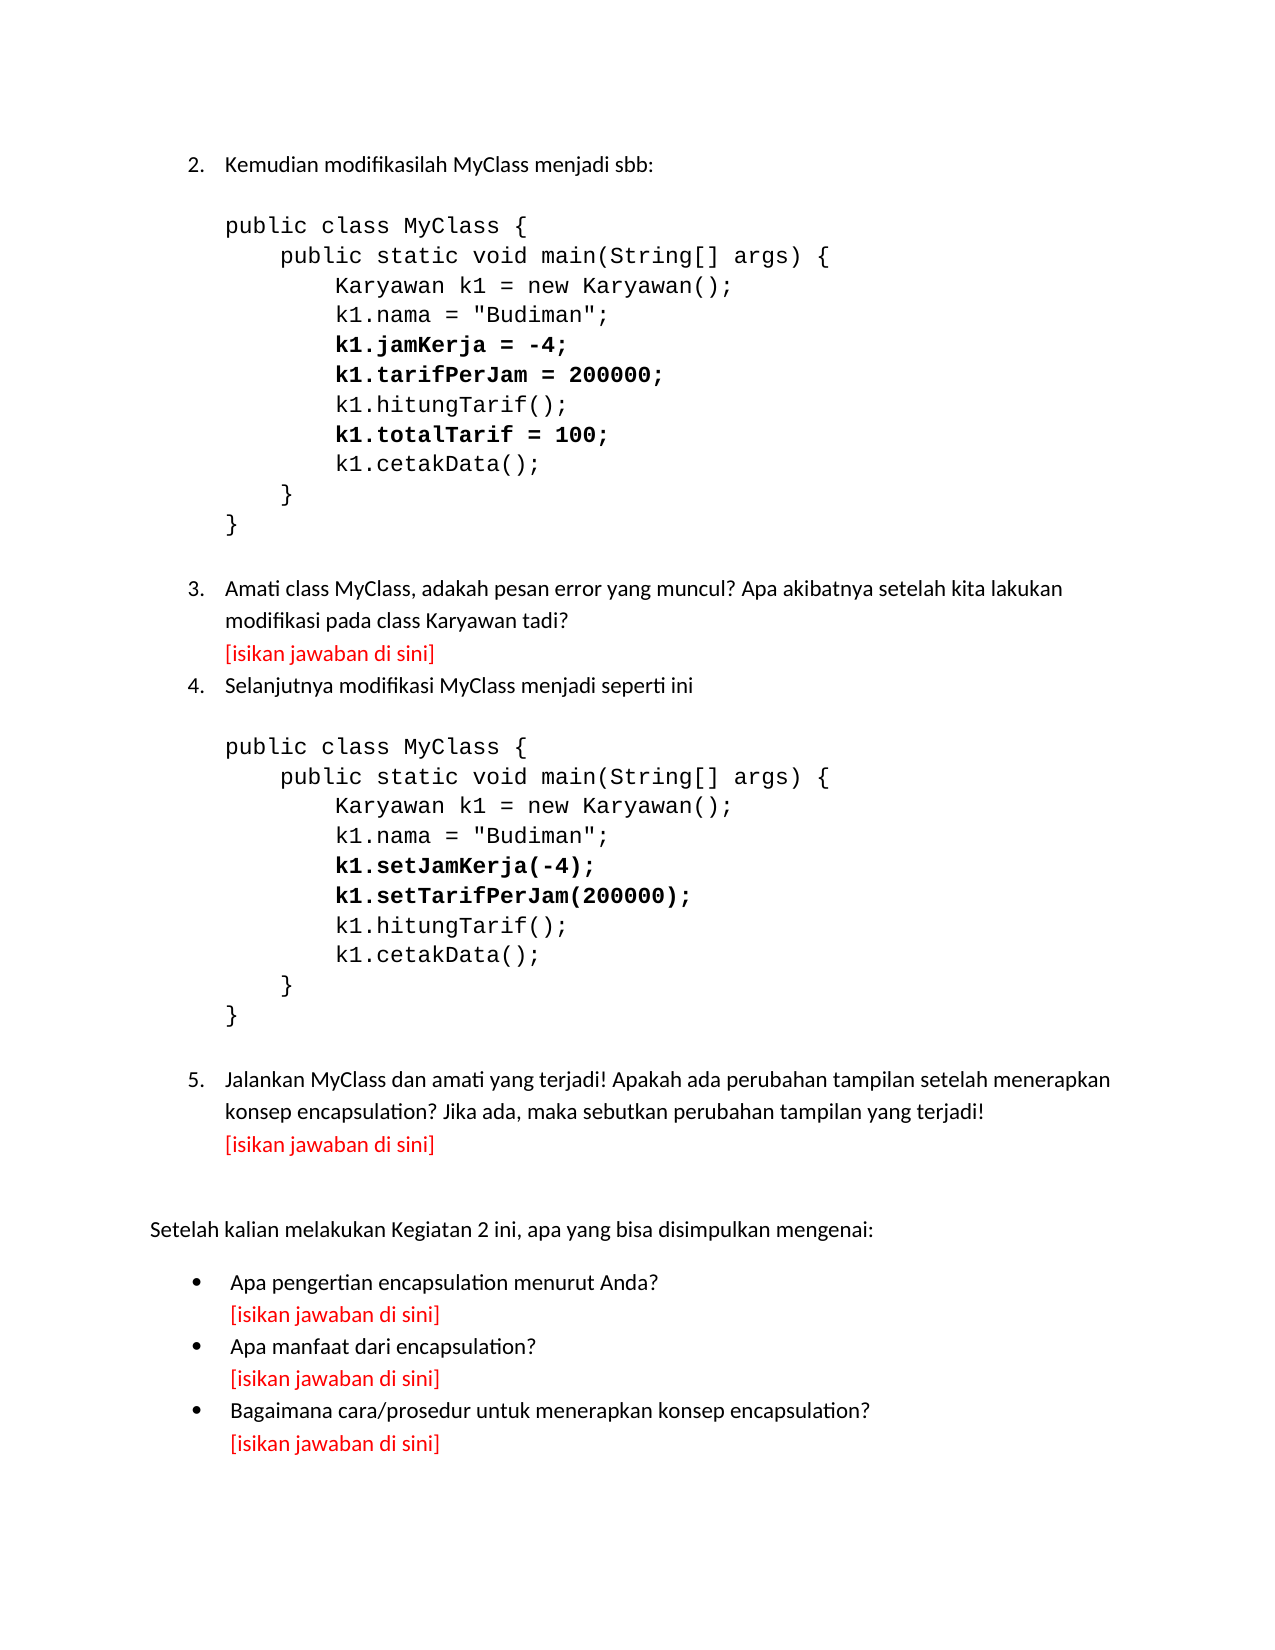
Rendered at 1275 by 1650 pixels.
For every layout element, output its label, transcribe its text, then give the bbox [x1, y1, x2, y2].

list } [225, 1003, 1125, 1029]
list Jalankan MyClass dan amati yang terjadi! Apakah ada perubahan tampilan setelah menerapkan konsep encapsulation? Jika ada, maka sebutkan perubahan tampilan yang terjadi! [187, 1065, 1125, 1126]
list k1.nama = "Budiman"; [225, 824, 1125, 851]
list public static void main(String[] args) { [225, 765, 1125, 791]
list k1.jamKerja = -4; [225, 333, 1125, 359]
list k1.cetakData(); [225, 944, 1125, 970]
list k1.nama = "Budiman"; [225, 304, 1125, 330]
list Kemudian modifikasilah MyClass menjadi sbb: [187, 150, 1125, 178]
list } [225, 512, 1125, 538]
list } [225, 973, 1125, 999]
list Apa manfaat dari encapsulation? [193, 1332, 1125, 1360]
list k1.tarifPerJam = 200000; [225, 363, 1125, 389]
list k1.setJamKerja(-4); [225, 854, 1125, 880]
list k1.hitungTarif(); [225, 914, 1125, 940]
list Selanjutnya modifikasi MyClass menjadi seperti ini [187, 671, 1125, 699]
list Amati class MyClass, adakah pesan error yang muncul? Apa akibatnya setelah kita lakukan modifikasi pada class Karyawan tadi? [187, 574, 1125, 634]
list [isikan jawaban di sini] [230, 1300, 1125, 1328]
text Setelah kalian melakukan Kegiatan 2 ini, apa yang bisa disimpulkan mengenai: [150, 1215, 1125, 1243]
list Karyawan k1 = new Karyawan(); [225, 795, 1125, 821]
list [isikan jawaban di sini] [230, 1429, 1125, 1457]
list Bagaimana cara/prosedur untuk menerapkan konsep encapsulation? [193, 1397, 1125, 1425]
list k1.cetakData(); [225, 453, 1125, 479]
list public class MyClass { [225, 214, 1125, 240]
list k1.totalTarif = 100; [225, 423, 1125, 449]
list Apa pengertian encapsulation menurut Anda? [193, 1268, 1125, 1296]
list public class MyClass { [225, 735, 1125, 761]
list [isikan jawaban di sini] [225, 1130, 1125, 1158]
list k1.setTarifPerJam(200000); [225, 884, 1125, 910]
list k1.hitungTarif(); [225, 393, 1125, 419]
list [isikan jawaban di sini] [230, 1364, 1125, 1392]
list } [225, 482, 1125, 508]
list [isikan jawaban di sini] [225, 639, 1125, 667]
list public static void main(String[] args) { [225, 244, 1125, 270]
list Karyawan k1 = new Karyawan(); [225, 274, 1125, 300]
